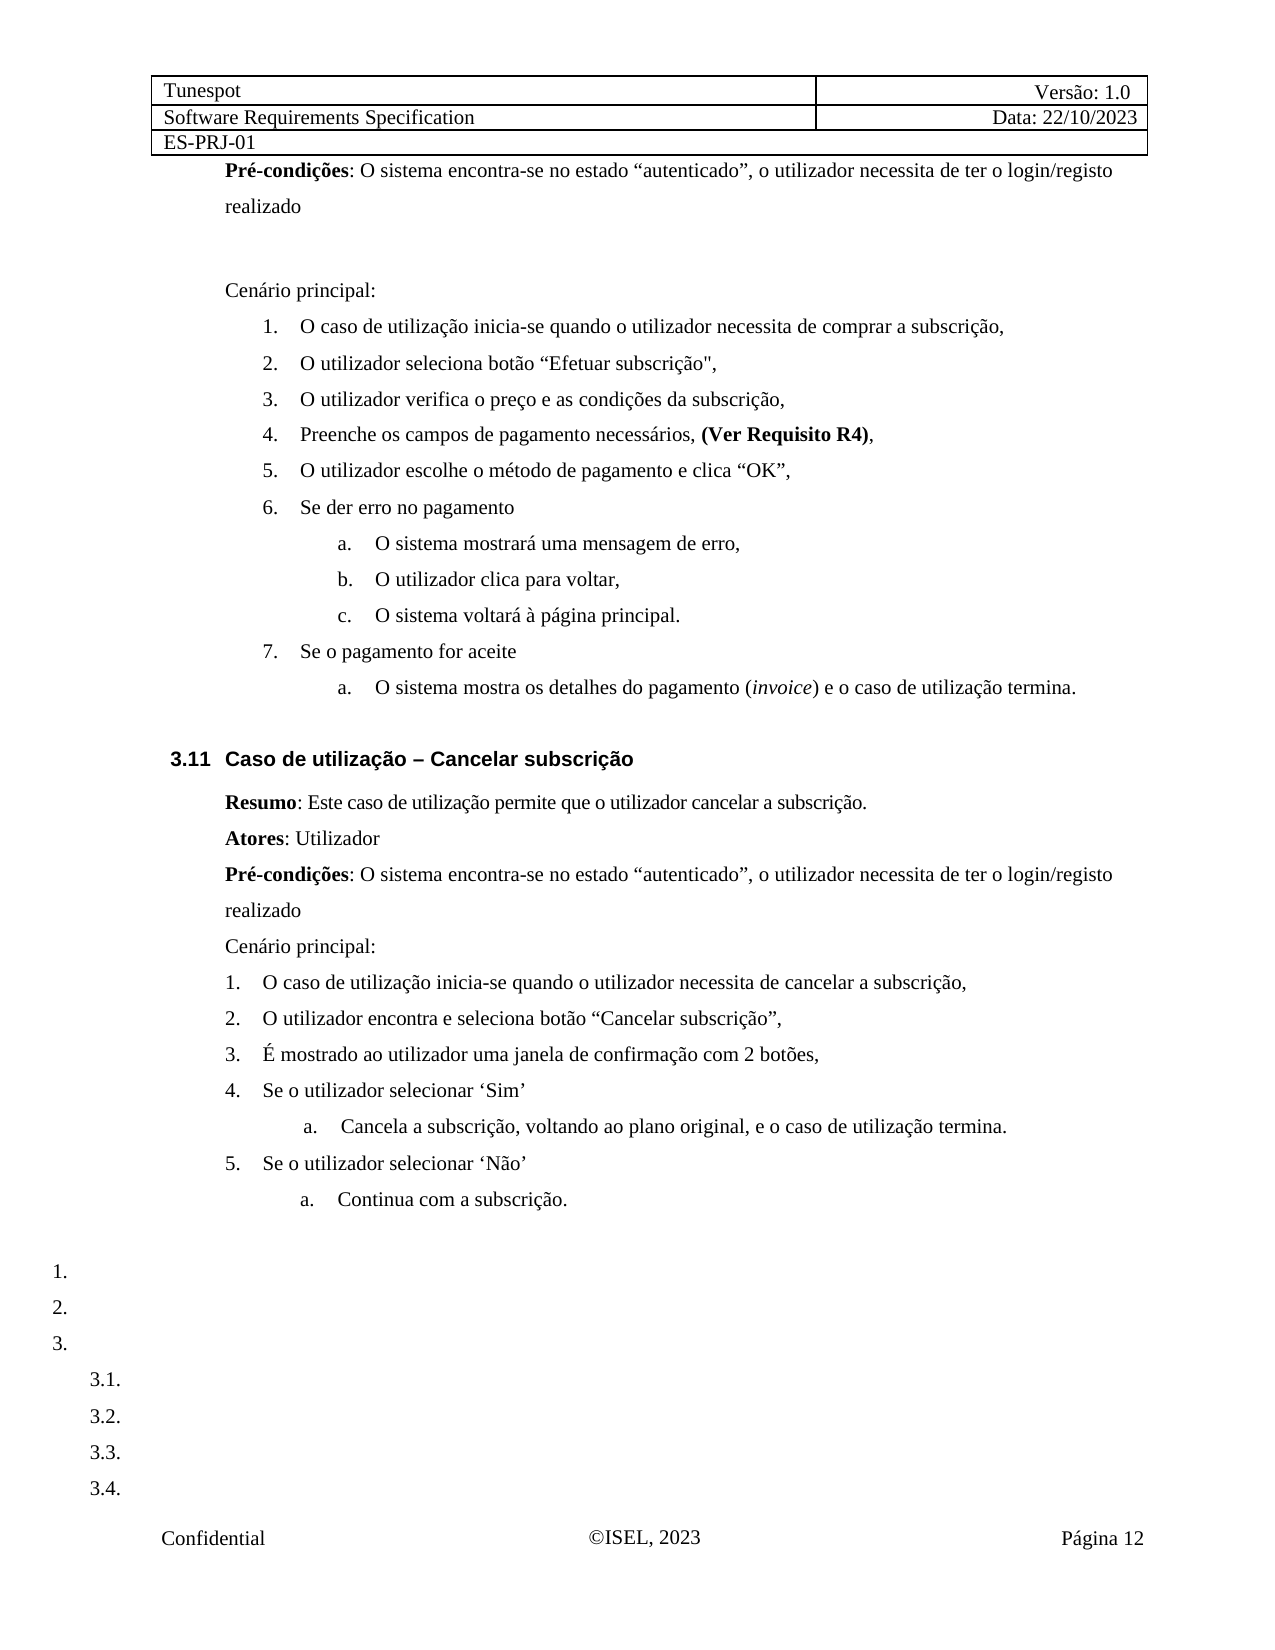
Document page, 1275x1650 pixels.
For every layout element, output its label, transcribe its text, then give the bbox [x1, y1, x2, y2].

list O caso de utilização inicia-se quando o utilizador necessita de comprar a subscrição, [262, 314, 1275, 338]
list O utilizador encontra e seleciona botão “Cancelar subscrição”, [225, 1006, 1275, 1030]
list Se o utilizador selecionar ‘Não’ [225, 1151, 1275, 1174]
text Atores: Utilizador [225, 826, 1275, 850]
list Continua com a subscrição. [300, 1187, 1275, 1211]
list O utilizador seleciona botão “Efetuar subscrição", [262, 351, 1275, 374]
text Resumo: Este caso de utilização permite que o utilizador cancelar a subscrição. [225, 789, 1275, 814]
list Se o utilizador selecionar ‘Sim’ [225, 1078, 1275, 1102]
list Se o pagamento for aceite [262, 639, 1275, 663]
text Pré-condições: O sistema encontra-se no estado “autenticado”, o utilizador necessita de ter o login/registo realizado [225, 862, 1127, 922]
list É mostrado ao utilizador uma janela de confirmação com 2 botões, [225, 1042, 1275, 1066]
text Cenário principal: [225, 934, 1275, 958]
text Pré-condições: O sistema encontra-se no estado “autenticado”, o utilizador necessita de ter o login/registo realizado [225, 158, 1127, 218]
list Preenche os campos de pagamento necessários, (Ver Requisito R4), [262, 422, 1275, 446]
list O utilizador escolhe o método de pagamento e clica “OK”, [262, 458, 1275, 482]
list O utilizador clica para voltar, [337, 567, 1275, 591]
list O utilizador verifica o preço e as condições da subscrição, [262, 386, 1275, 411]
list Se der erro no pagamento [262, 494, 1275, 519]
list O sistema mostrará uma mensagem de erro, [337, 531, 1275, 555]
list O sistema mostra os detalhes do pagamento (invoice) e o caso de utilização termina. [337, 674, 1275, 699]
subtitle Caso de utilização – Cancelar subscrição [170, 747, 1275, 771]
list O sistema voltará à página principal. [337, 603, 1275, 627]
text Cenário principal: [225, 278, 1275, 302]
list O caso de utilização inicia-se quando o utilizador necessita de cancelar a subscrição, [225, 970, 1275, 994]
list Cancela a subscrição, voltando ao plano original, e o caso de utilização termina. [303, 1114, 1275, 1138]
